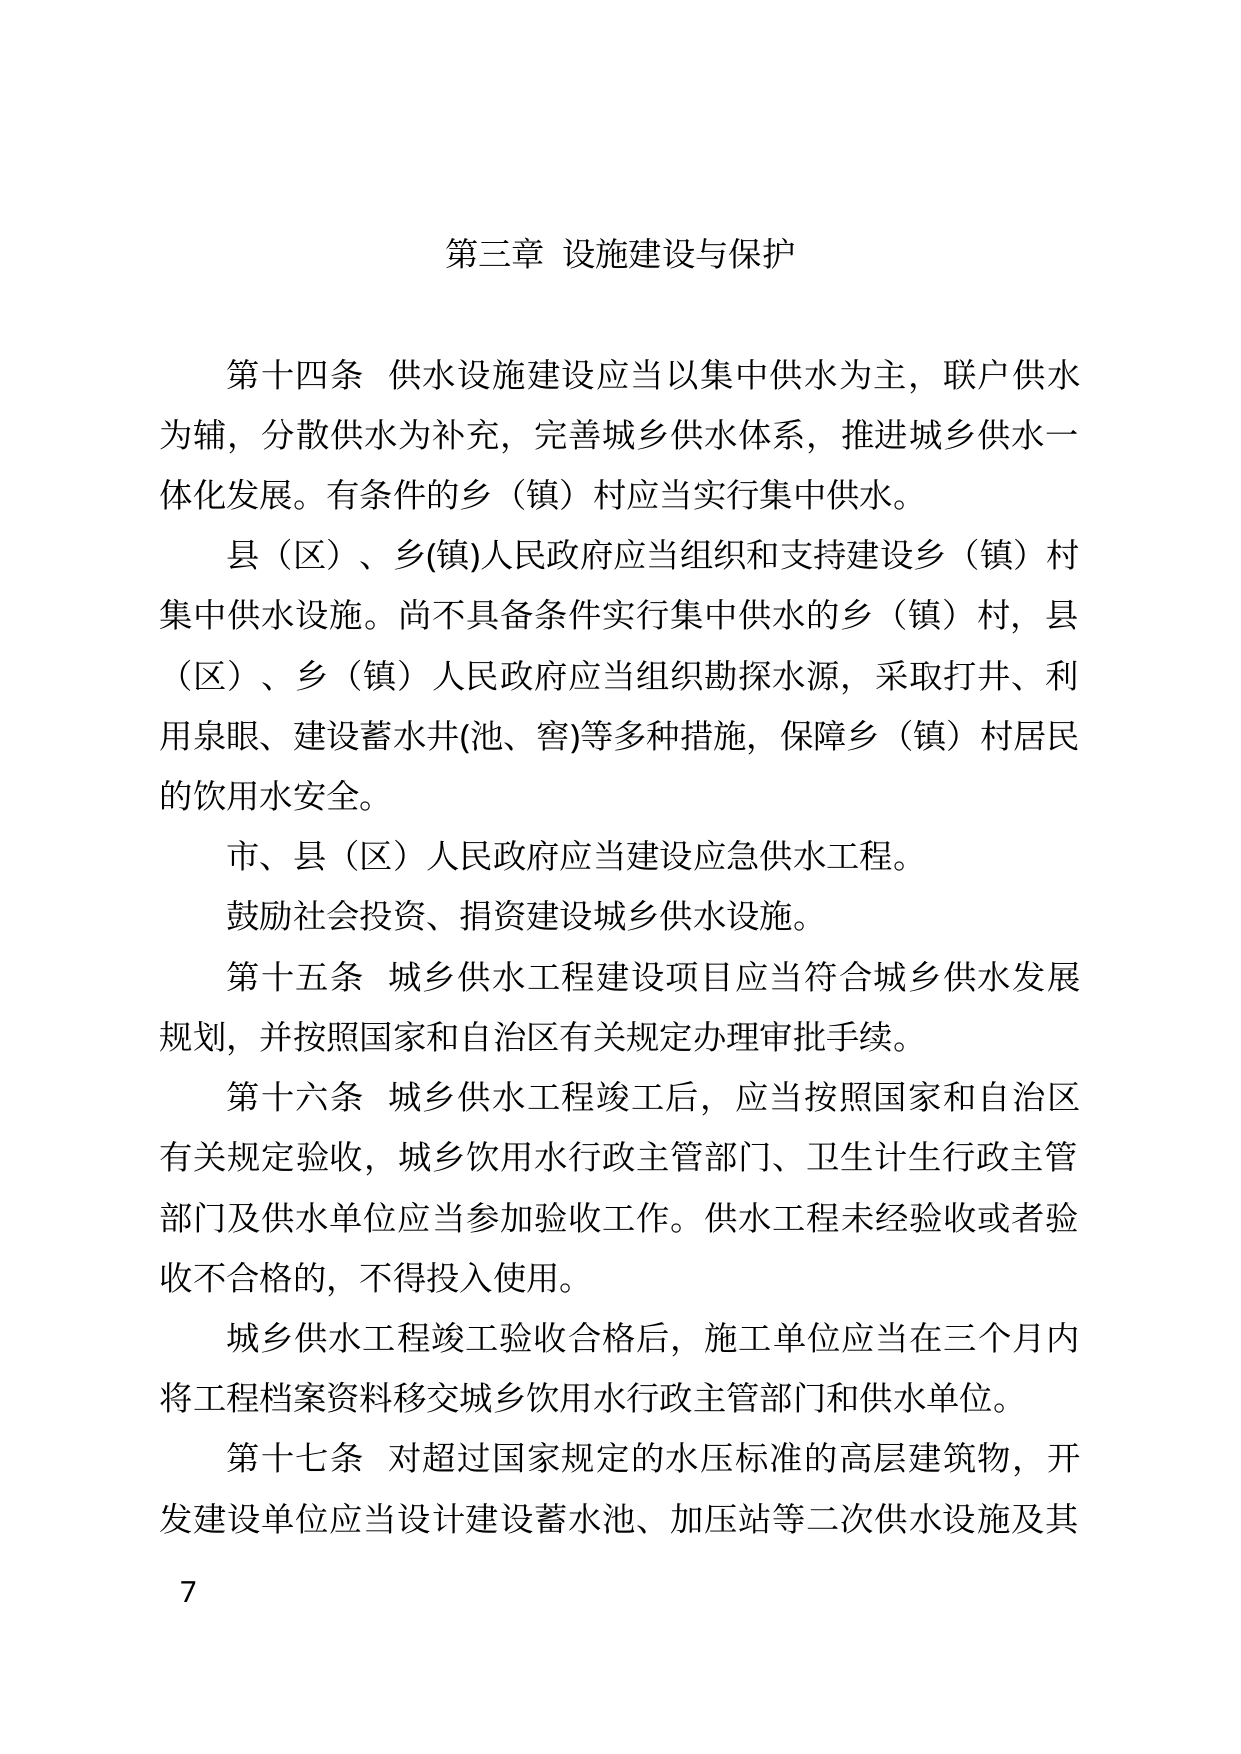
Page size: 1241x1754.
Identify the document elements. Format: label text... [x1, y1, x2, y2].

text 第十五条 城乡供水工程建设项目应当符合城乡供水发展规划，并按照国家和自治区有关规定办理审批手续。 [159, 941, 1081, 1061]
text 城乡供水工程竣工验收合格后，施工单位应当在三个月内将工程档案资料移交城乡饮用水行政主管部门和供水单位。 [159, 1302, 1081, 1423]
text 市、县（区）人民政府应当建设应急供水工程。 [159, 821, 1081, 881]
text 县（区）、乡(镇)人民政府应当组织和支持建设乡（镇）村集中供水设施。尚不具备条件实行集中供水的乡（镇）村，县（区）、乡（镇）人民政府应当组织勘探水源，采取打井、利用泉眼、建设蓄水井(池、窖)等多种措施，保障乡（镇）村居民的饮用水安全。 [159, 519, 1081, 821]
text 第十四条 供水设施建设应当以集中供水为主，联户供水为辅，分散供水为补充，完善城乡供水体系，推进城乡供水一体化发展。有条件的乡（镇）村应当实行集中供水。 [159, 339, 1081, 519]
text 第十六条 城乡供水工程竣工后，应当按照国家和自治区有关规定验收，城乡饮用水行政主管部门、卫生计生行政主管部门及供水单位应当参加验收工作。供水工程未经验收或者验收不合格的，不得投入使用。 [159, 1061, 1081, 1302]
text 鼓励社会投资、捐资建设城乡供水设施。 [159, 881, 1081, 941]
text 第三章 设施建设与保护 [159, 218, 1081, 279]
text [159, 1423, 1081, 1543]
